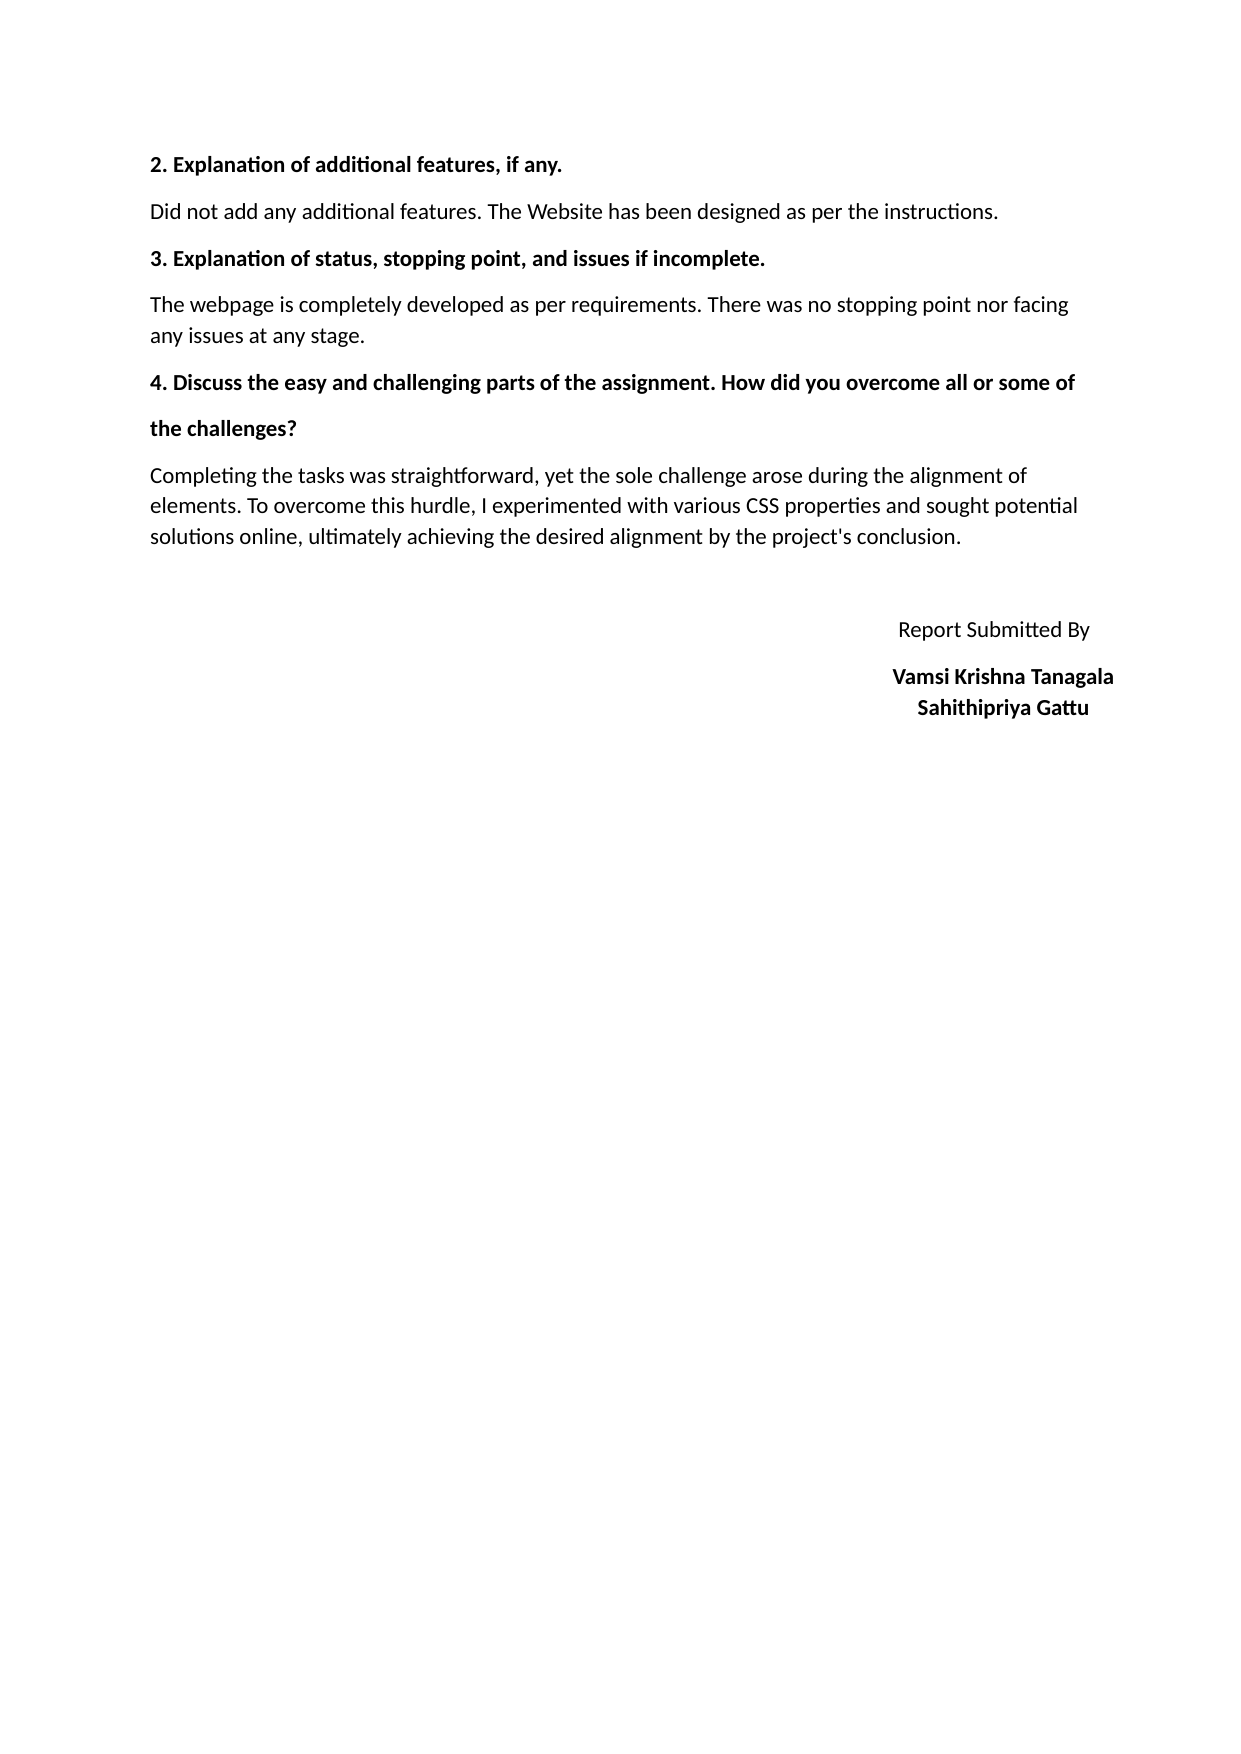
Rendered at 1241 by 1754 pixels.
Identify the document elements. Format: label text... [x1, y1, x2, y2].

text The webpage is completely developed as per requirements. There was no stopping point nor facing any issues at any stage. [150, 291, 1090, 349]
text the challenges? [150, 414, 1090, 443]
text Report Submitted By [150, 616, 1090, 644]
text 2. Explanation of additional features, if any. [150, 150, 1090, 178]
text Did not add any additional features. The Website has been designed as per the instructions. [150, 197, 1090, 225]
text 4. Discuss the easy and challenging parts of the assignment. How did you overcome all or some of [150, 368, 1090, 396]
text 3. Explanation of status, stopping point, and issues if incomplete. [150, 244, 1090, 272]
text Completing the tasks was straightforward, yet the sole challenge arose during the alignment of elements. To overcome this hurdle, I experimented with various CSS properties and sought potential solutions online, ultimately achieving the desired alignment by the project's conclusion. [150, 461, 1090, 550]
